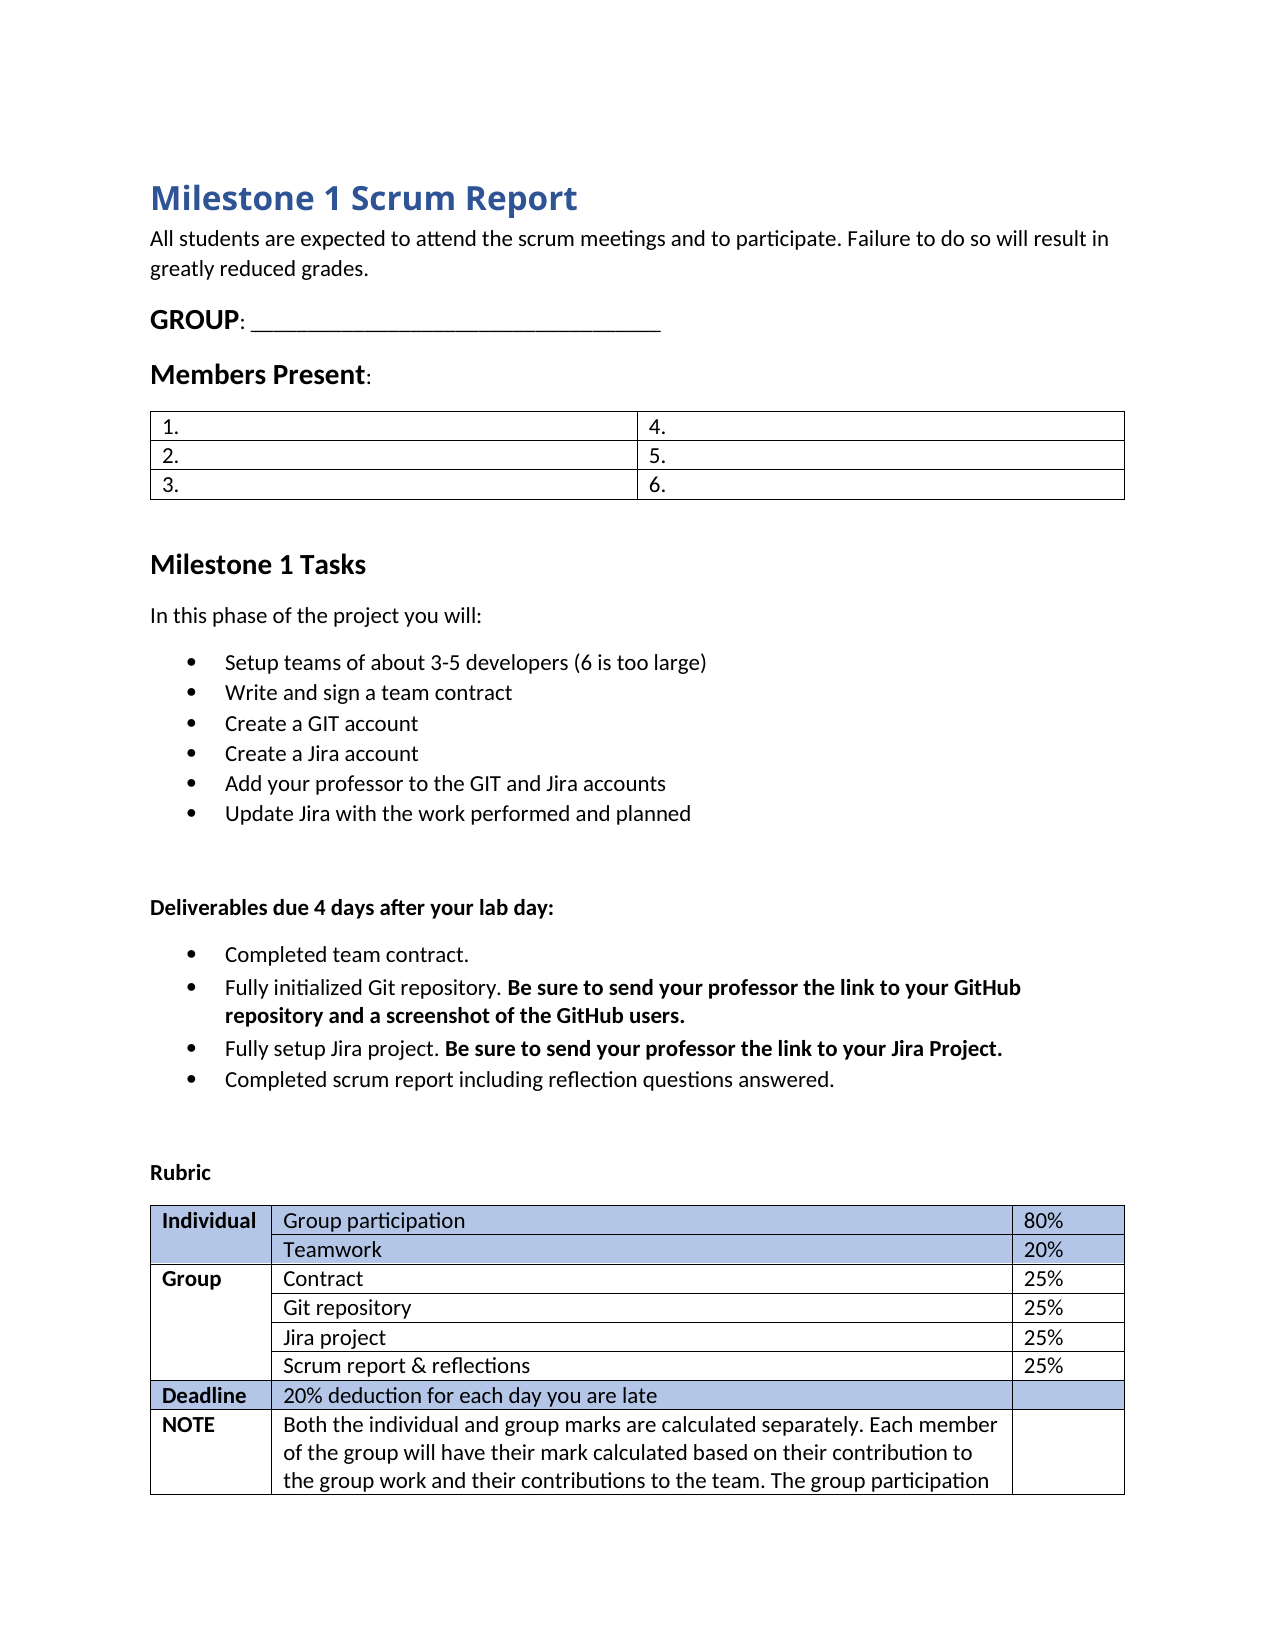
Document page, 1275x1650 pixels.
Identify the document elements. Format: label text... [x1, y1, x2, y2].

table_cell NOTE [151, 1410, 271, 1494]
table_cell 20% [1013, 1235, 1124, 1263]
table_header 4. [638, 412, 1124, 440]
list Update Jira with the work performed and planned [187, 799, 1125, 827]
table_cell 5. [638, 441, 1124, 469]
table_cell 25% [1013, 1323, 1124, 1351]
text Deliverables due 4 days after your lab day: [150, 893, 1125, 921]
text Rubric [150, 1158, 1125, 1186]
table_cell Git repository [272, 1294, 1012, 1322]
list Completed team contract. [187, 940, 1125, 968]
list Add your professor to the GIT and Jira accounts [187, 769, 1125, 797]
list Completed scrum report including reflection questions answered. [187, 1065, 1125, 1093]
table_cell Contract [272, 1265, 1012, 1292]
text Milestone 1 Tasks [150, 546, 1125, 582]
text GROUP: ____________________________________ [150, 301, 1125, 337]
table_header 1. [151, 412, 637, 440]
text In this phase of the project you will: [150, 601, 1125, 629]
list Setup teams of about 3-5 developers (6 is too large) [187, 648, 1125, 676]
table_header 80% [1013, 1206, 1124, 1234]
table_cell [1013, 1410, 1124, 1494]
list Create a Jira account [187, 739, 1125, 767]
table_cell [1013, 1381, 1124, 1409]
table_cell Group [151, 1265, 271, 1380]
list Create a GIT account [187, 709, 1125, 737]
table_cell 25% [1013, 1294, 1124, 1322]
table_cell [272, 1410, 1012, 1494]
text All students are expected to attend the scrum meetings and to participate. Failure to do so will result in greatly reduced grades. [150, 224, 1125, 282]
table_header Individual [151, 1206, 271, 1263]
table_cell 20% deduction for each day you are late [272, 1381, 1012, 1409]
table_cell Teamwork [272, 1235, 1012, 1263]
list Write and sign a team contract [187, 678, 1125, 707]
text Members Present: [150, 356, 1125, 392]
table_cell 6. [638, 470, 1124, 498]
table_cell Jira project [272, 1323, 1012, 1351]
list Fully initialized Git repository. Be sure to send your professor the link to your GitHub repository and a screenshot of the GitHub users. [187, 973, 1125, 1029]
table_cell 25% [1013, 1352, 1124, 1380]
table_cell 25% [1013, 1265, 1124, 1292]
table_cell Deadline [151, 1381, 271, 1409]
table_cell 3. [151, 470, 637, 498]
list Fully setup Jira project. Be sure to send your professor the link to your Jira Project. [187, 1034, 1125, 1062]
table_cell Scrum report & reflections [272, 1352, 1012, 1380]
table_header Group participation [272, 1206, 1012, 1234]
subtitle Milestone 1 Scrum Report [150, 175, 1125, 220]
table_cell 2. [151, 441, 637, 469]
